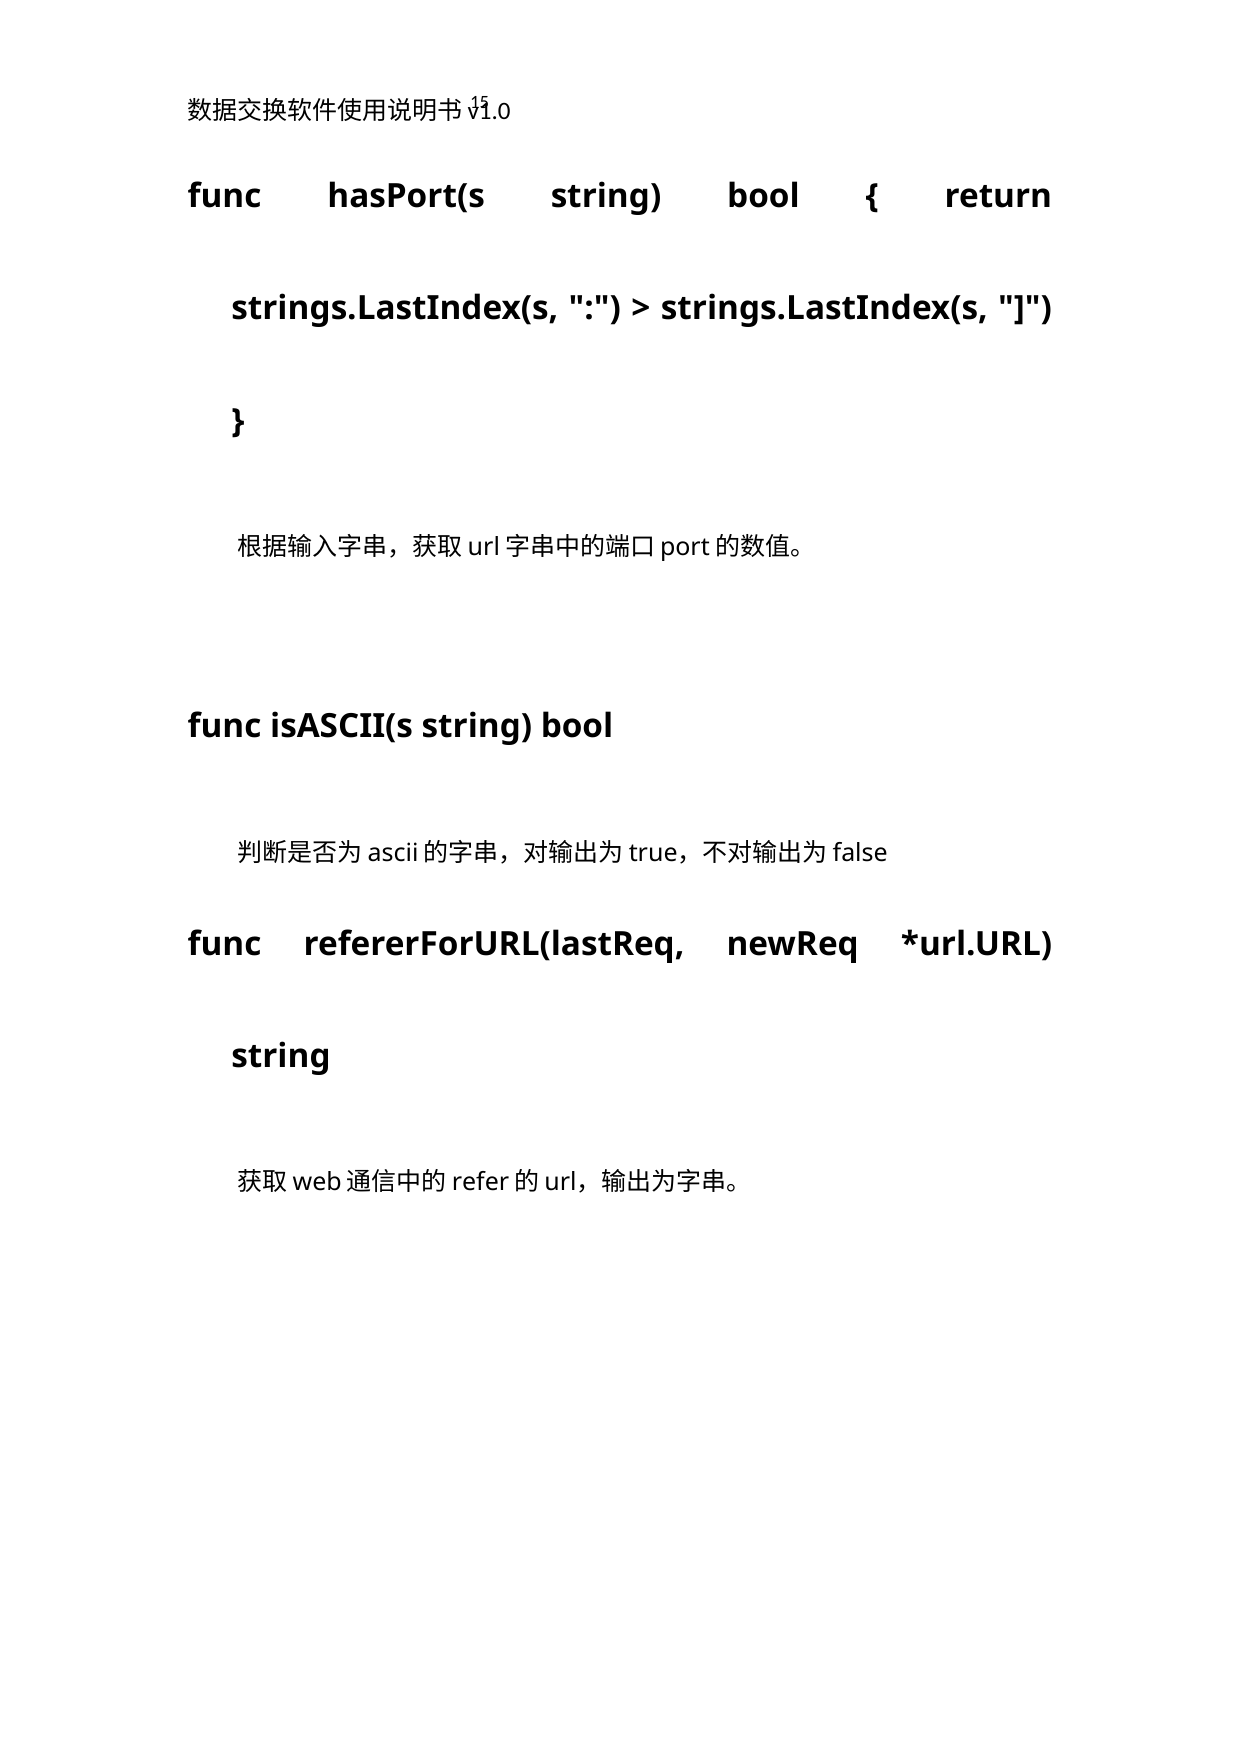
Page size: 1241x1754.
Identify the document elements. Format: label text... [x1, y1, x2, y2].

subtitle func refererForURL(lastReq, newReq *url.URL) string [187, 910, 1053, 1087]
subtitle func hasPort(s string) bool { return strings.LastIndex(s, ":") > strings.LastIndex(s, "]") } [187, 162, 1053, 452]
text 根据输入字串，获取url字串中的端口port的数值。 [187, 512, 1053, 577]
text 获取web通信中的refer的url，输出为字串。 [187, 1147, 1053, 1212]
subtitle func isASCII(s string) bool [187, 692, 1053, 757]
text 判断是否为ascii的字串，对输出为true，不对输出为false [187, 818, 1053, 883]
